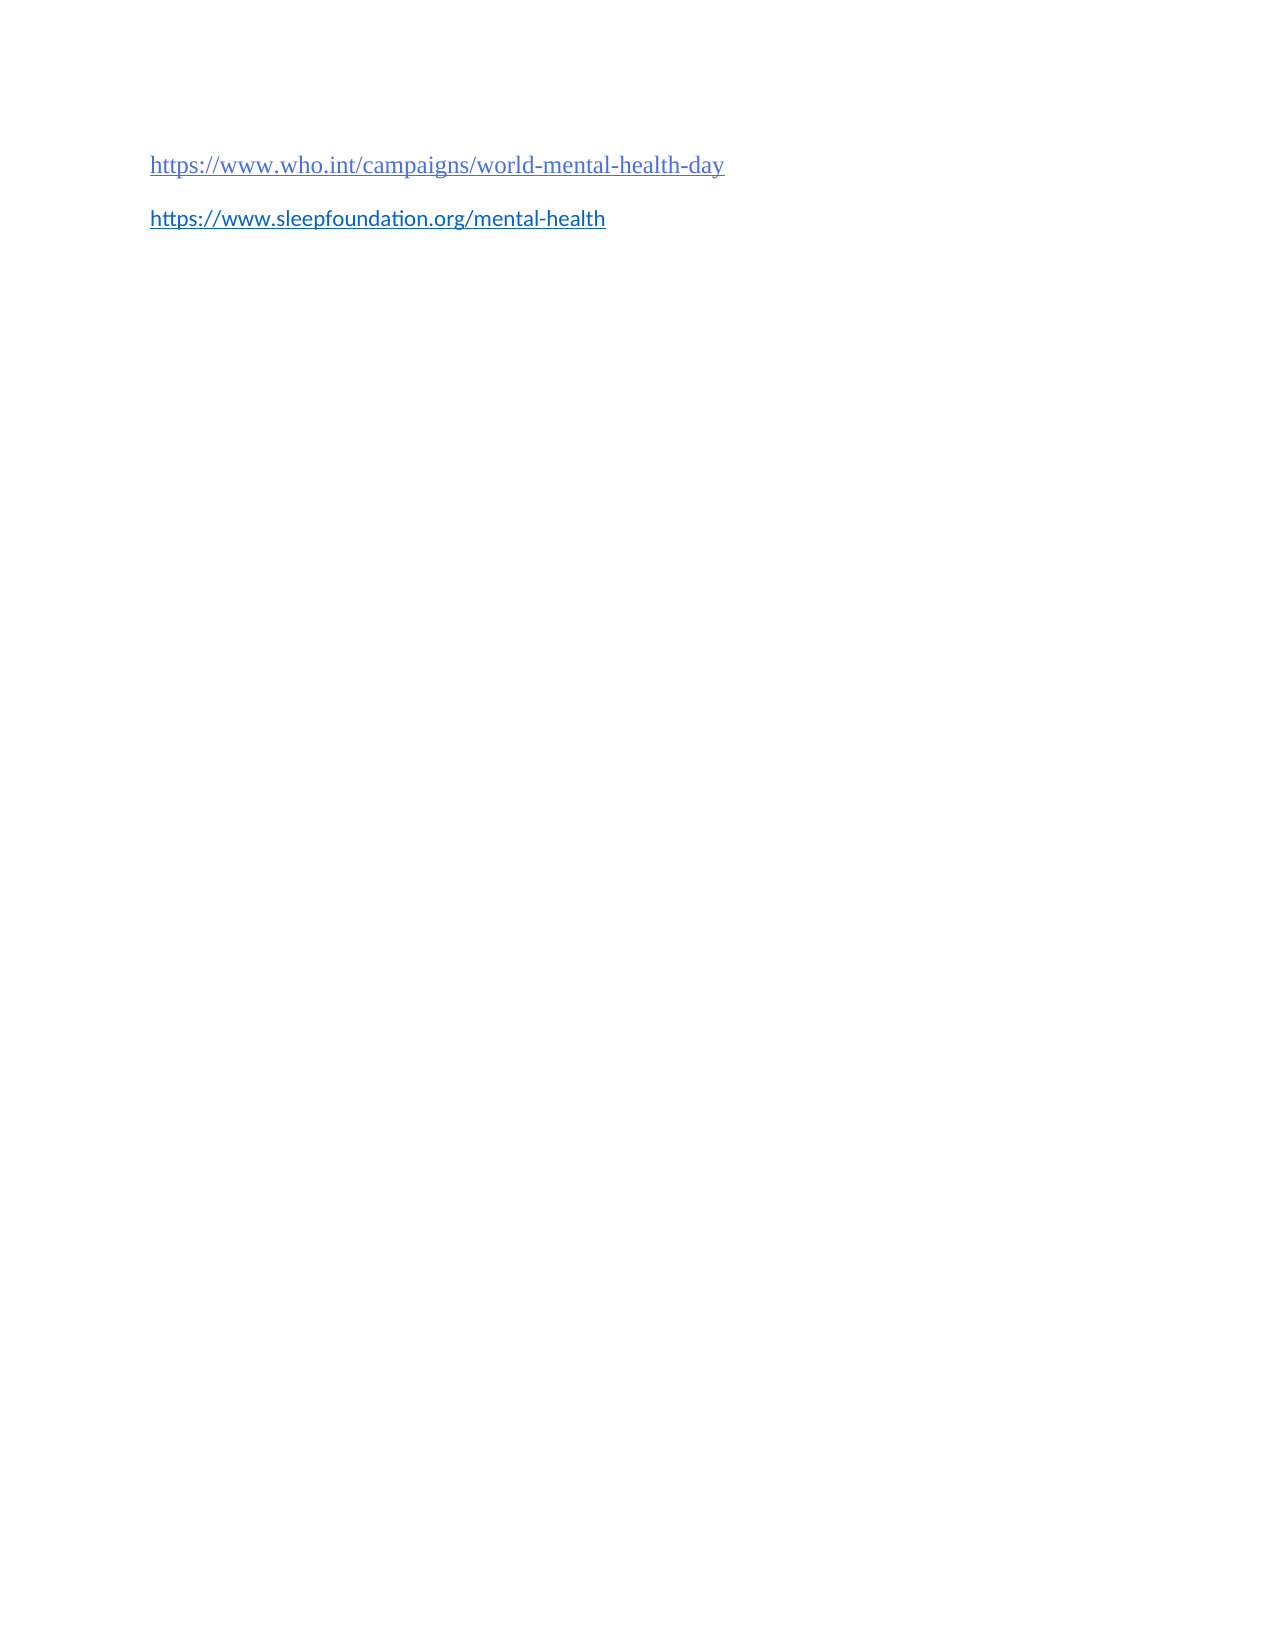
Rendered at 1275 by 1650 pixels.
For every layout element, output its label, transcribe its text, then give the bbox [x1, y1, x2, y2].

text https://www.who.int/campaigns/world-mental-health-day [150, 150, 1125, 179]
text https://www.sleepfoundation.org/mental-health [150, 204, 1125, 232]
